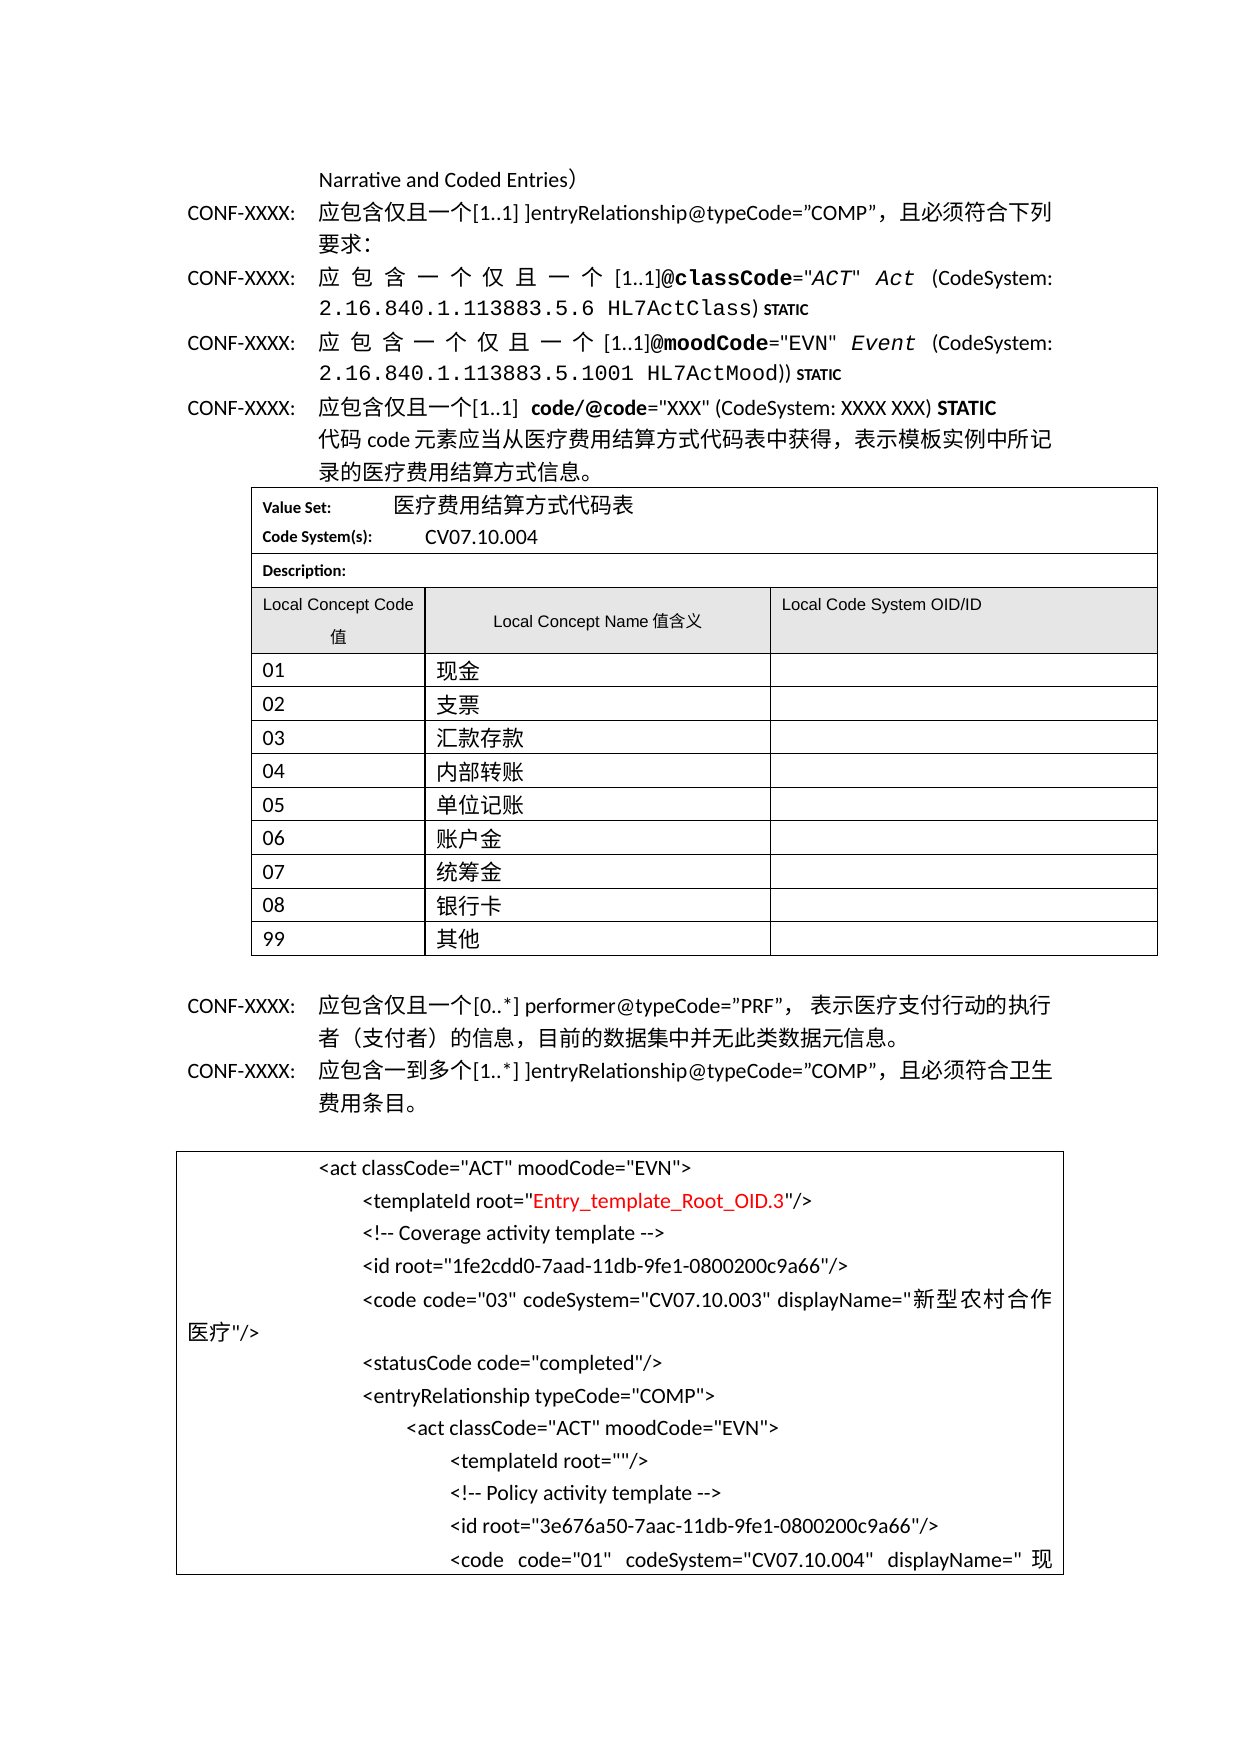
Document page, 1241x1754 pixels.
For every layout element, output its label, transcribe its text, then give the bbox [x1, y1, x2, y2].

table_cell [771, 721, 1157, 753]
table_cell 01 [252, 654, 424, 686]
table_cell [771, 922, 1157, 954]
table_cell Code System(s): [252, 521, 425, 553]
table_cell 单位记账 [426, 788, 770, 820]
table_cell 02 [252, 687, 424, 720]
table_cell 现金 [426, 654, 770, 686]
table_cell Local Concept Name值含义 [426, 588, 770, 653]
text CONF-XXXX: 应包含一个仅且一个[1..1]@moodCode="EVN" Event (CodeSystem: 2.16.840.1.113883.5.1001 HL7ActMood)) STATIC [187, 324, 1053, 389]
table_cell 银行卡 [426, 889, 770, 921]
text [319, 162, 1053, 194]
text CONF-XXXX: 应包含仅且一个[0..*] performer@typeCode=”PRF”， 表示医疗支付行动的执行者（支付者）的信息，目前的数据集中并无此类数据元信息。 [187, 988, 1053, 1053]
table_cell 07 [252, 855, 424, 887]
table_cell [771, 788, 1157, 820]
table_cell 账户金 [426, 821, 770, 854]
table_cell 99 [252, 922, 424, 954]
text CONF-XXXX: 应包含仅且一个[1..1] code/@code="XXX" (CodeSystem: XXXX XXX) STATIC [187, 389, 1053, 422]
table_cell CV07.10.004 [425, 521, 1157, 553]
table_cell 03 [252, 721, 424, 753]
table_cell 06 [252, 821, 424, 854]
table_cell [771, 821, 1157, 854]
text CONF-XXXX: 应包含一到多个[1..*] ]entryRelationship@typeCode=”COMP”，且必须符合卫生费用条目。 [187, 1053, 1053, 1118]
table_cell [425, 554, 1157, 587]
table_cell 04 [252, 754, 424, 787]
table_cell [771, 855, 1157, 887]
table_cell 内部转账 [426, 754, 770, 787]
table_cell Local Code System OID/ID [771, 588, 1157, 653]
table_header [177, 1152, 1063, 1574]
text 代码code元素应当从医疗费用结算方式代码表中获得，表示模板实例中所记录的医疗费用结算方式信息。 [187, 422, 1053, 487]
text CONF-XXXX: 应包含仅且一个[1..1] ]entryRelationship@typeCode=”COMP”，且必须符合下列要求： [187, 194, 1053, 259]
table_header Value Set: 医疗费用结算方式代码表 [252, 488, 1157, 521]
table_cell [771, 654, 1157, 686]
table_cell 05 [252, 788, 424, 820]
table_cell 其他 [426, 922, 770, 954]
text CONF-XXXX: 应包含一个仅且一个[1..1]@classCode="ACT" Act (CodeSystem: 2.16.840.1.113883.5.6 HL7ActClass) STATIC [187, 259, 1053, 324]
table_cell Local Concept Code值 [252, 588, 424, 653]
table_cell 08 [252, 889, 424, 921]
table_cell [771, 889, 1157, 921]
table_cell 汇款存款 [426, 721, 770, 753]
table_cell 支票 [426, 687, 770, 720]
table_cell [771, 687, 1157, 720]
table_cell [771, 754, 1157, 787]
table_cell Description: [252, 554, 425, 587]
table_cell 统筹金 [426, 855, 770, 887]
